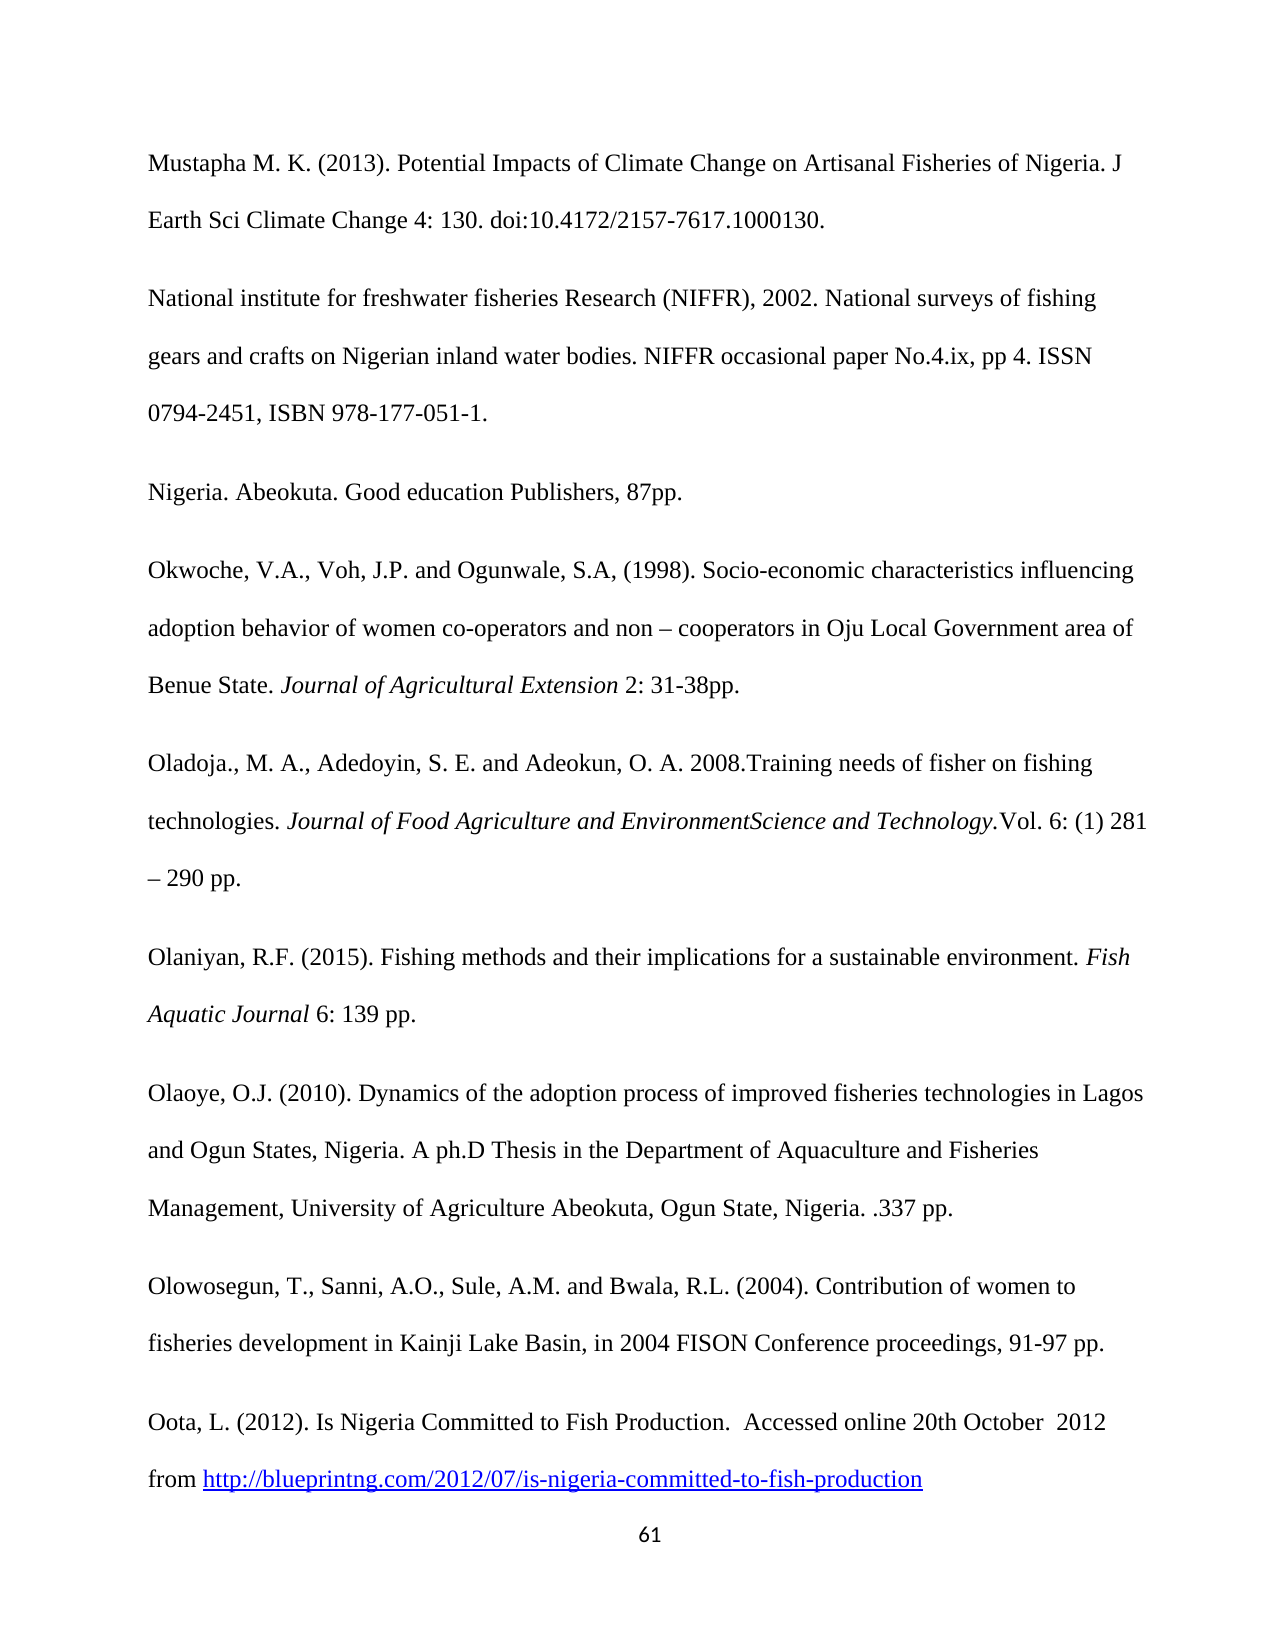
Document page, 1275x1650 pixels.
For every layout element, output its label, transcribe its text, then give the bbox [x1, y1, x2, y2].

text National institute for freshwater fisheries Research (NIFFR), 2002. National surveys of fishing gears and crafts on Nigerian inland water bodies. NIFFR occasional paper No.4.ix, pp 4. ISSN 0794-2451, ISBN 978-177-051-1. [148, 283, 1152, 427]
text Okwoche, V.A., Voh, J.P. and Ogunwale, S.A, (1998). Socio-economic characteristics influencing adoption behavior of women co-operators and non – cooperators in Oju Local Government area of Benue State. Journal of Agricultural Extension 2: 31-38pp. [148, 555, 1152, 699]
text Oladoja., M. A., Adedoyin, S. E. and Adeokun, O. A. 2008.Training needs of fisher on fishing technologies. Journal of Food Agriculture and EnvironmentScience and Technology.Vol. 6: (1) 281 – 290 pp. [148, 748, 1152, 892]
text Mustapha M. K. (2013). Potential Impacts of Climate Change on Artisanal Fisheries of Nigeria. J Earth Sci Climate Change 4: 130. doi:10.4172/2157-7617.1000130. [148, 148, 1152, 234]
text Olaoye, O.J. (2010). Dynamics of the adoption process of improved fisheries technologies in Lagos and Ogun States, Nigeria. A ph.D Thesis in the Department of Aquaculture and Fisheries Management, University of Agriculture Abeokuta, Ogun State, Nigeria. .337 pp. [148, 1078, 1152, 1221]
text Olaniyan, R.F. (2015). Fishing methods and their implications for a sustainable environment. Fish Aquatic Journal 6: 139 pp. [148, 942, 1152, 1028]
text Olowosegun, T., Sanni, A.O., Sule, A.M. and Bwala, R.L. (2004). Contribution of women to fisheries development in Kainji Lake Basin, in 2004 FISON Conference proceedings, 91-97 pp. [148, 1271, 1152, 1357]
text Oota, L. (2012). Is Nigeria Committed to Fish Production. Accessed online 20th October 2012 from http://blueprintng.com/2012/07/is-nigeria-committed-to-fish-production [148, 1407, 1152, 1493]
text Nigeria. Abeokuta. Good education Publishers, 87pp. [148, 477, 1152, 506]
